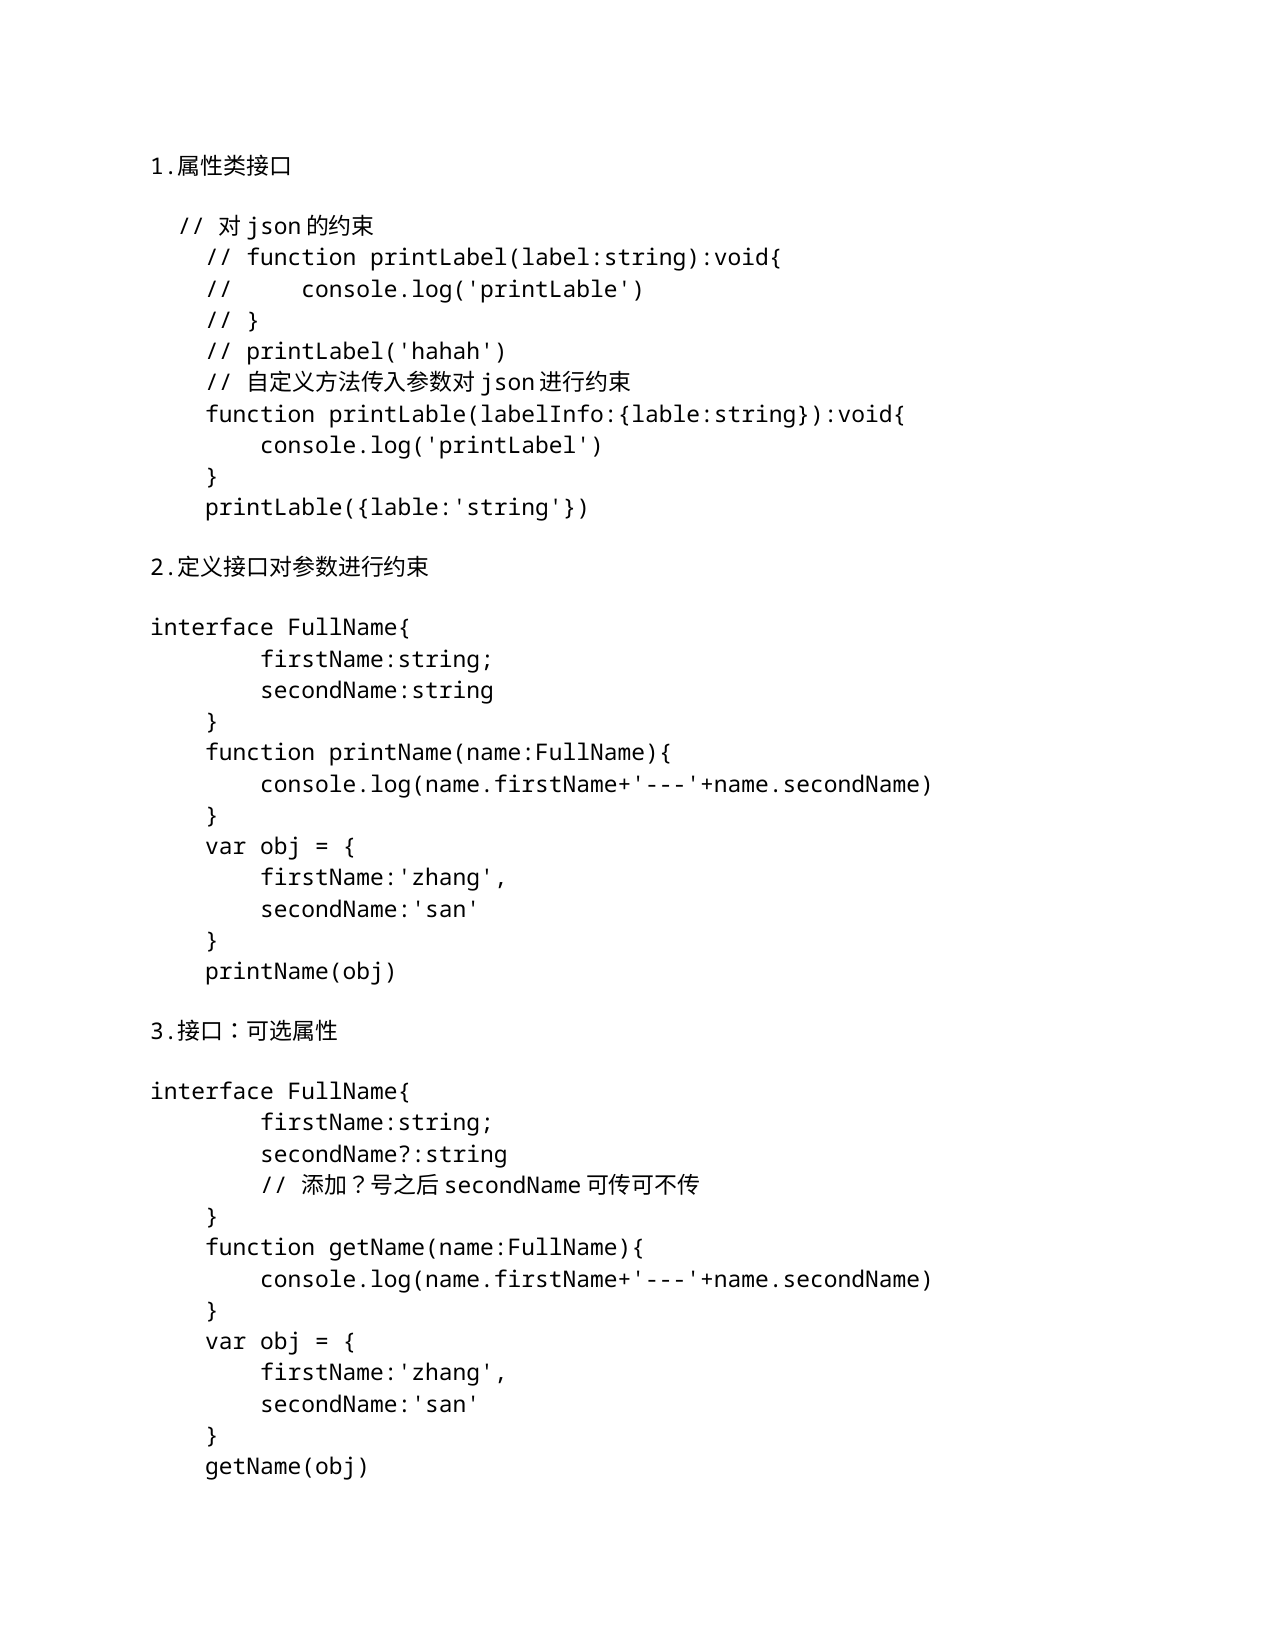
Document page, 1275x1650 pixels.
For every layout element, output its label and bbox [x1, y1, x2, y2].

text [150, 150, 1125, 1481]
